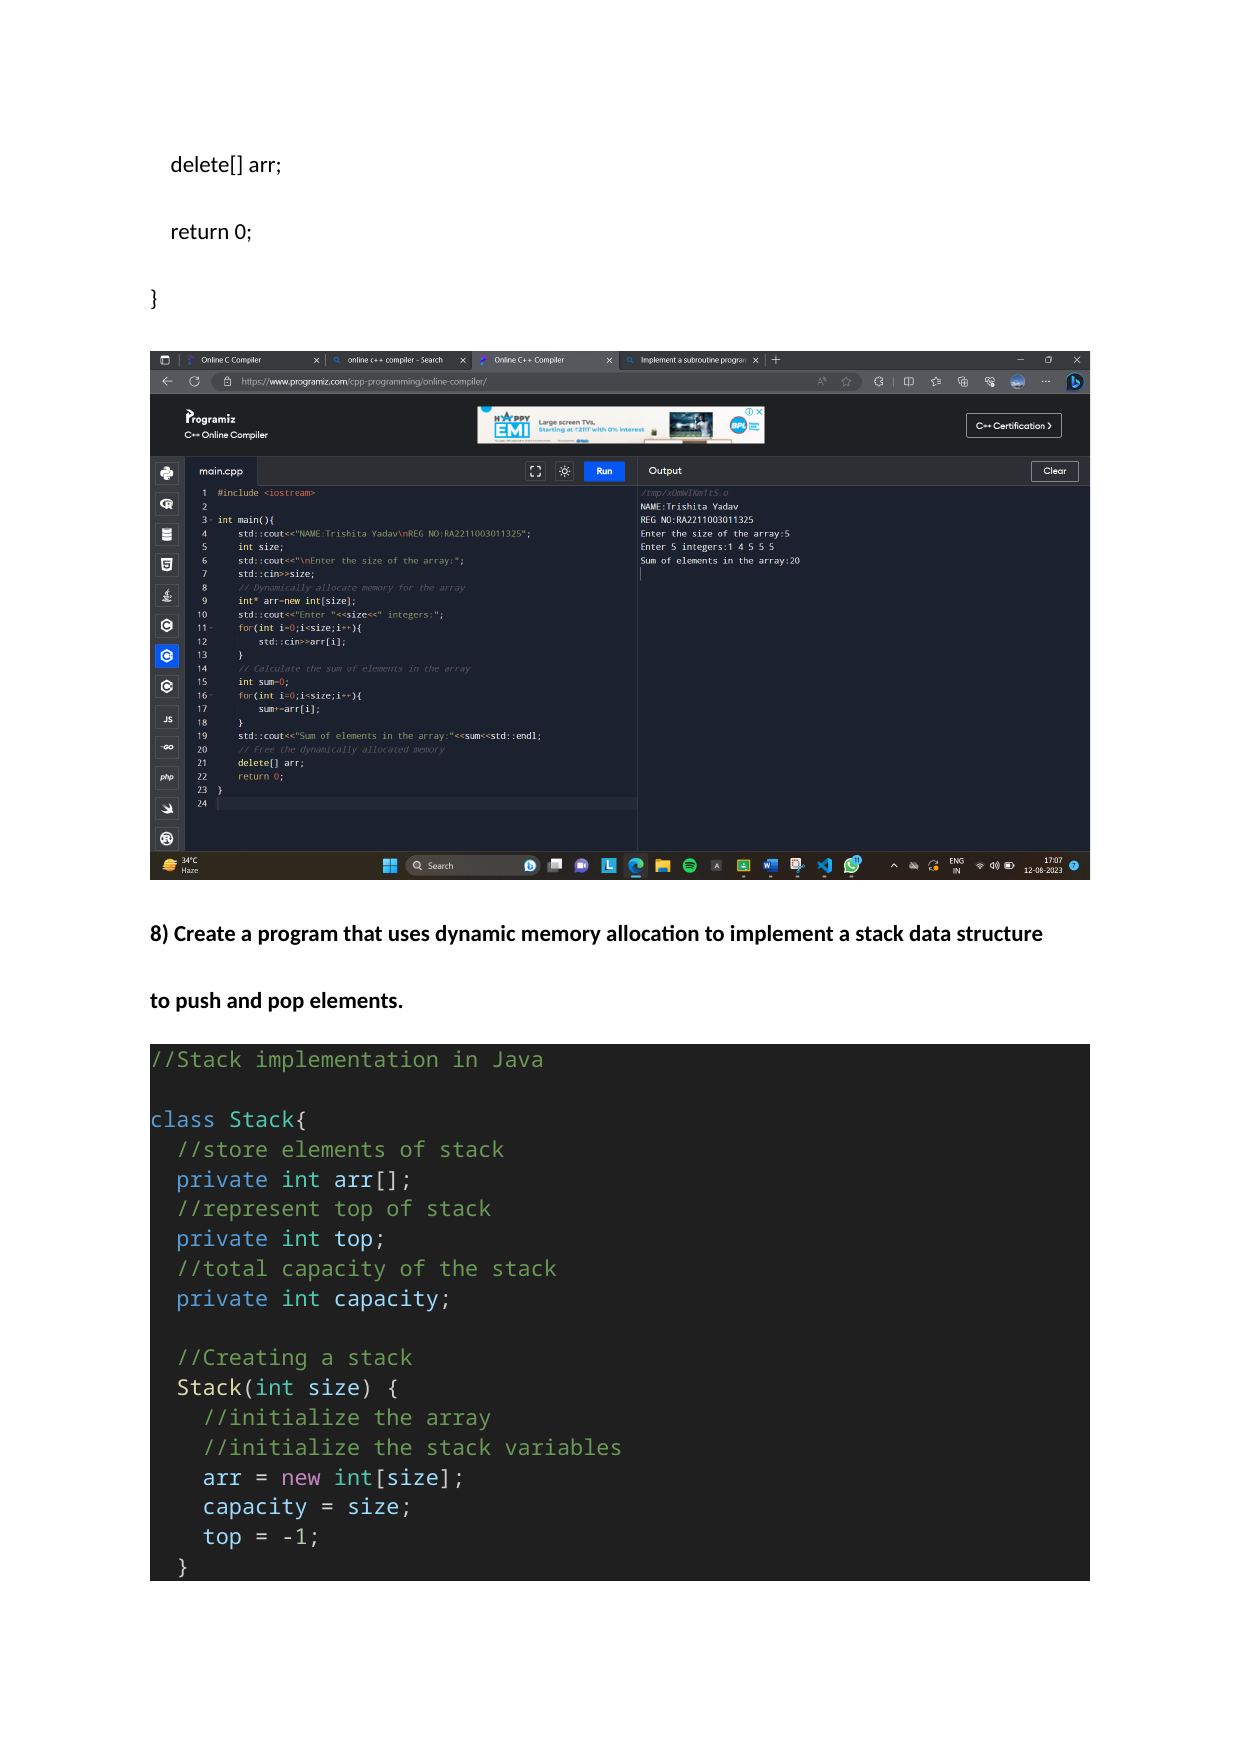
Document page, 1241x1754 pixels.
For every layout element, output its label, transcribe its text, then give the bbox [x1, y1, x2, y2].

text //Stack implementation in Java [150, 1044, 1090, 1074]
text 8) Create a program that uses dynamic memory allocation to implement a stack data structure [150, 919, 1090, 947]
text arr = new int[size]; [150, 1461, 1090, 1491]
text } [150, 1551, 1090, 1581]
text //initialize the array [150, 1402, 1090, 1432]
text delete[] arr; [150, 150, 1090, 178]
text //initialize the stack variables [150, 1432, 1090, 1461]
text to push and pop elements. [150, 986, 1090, 1014]
text //total capacity of the stack [150, 1253, 1090, 1283]
text capacity = size; [150, 1491, 1090, 1521]
text } [150, 284, 1090, 312]
text class Stack{ [150, 1104, 1090, 1134]
text //store elements of stack [150, 1134, 1090, 1163]
text return 0; [150, 217, 1090, 245]
text private int capacity; [150, 1283, 1090, 1312]
text private int arr[]; [150, 1163, 1090, 1193]
text top = -1; [150, 1521, 1090, 1551]
text //represent top of stack [150, 1193, 1090, 1223]
text //Creating a stack [150, 1342, 1090, 1372]
picture [150, 351, 1091, 880]
text private int top; [150, 1223, 1090, 1253]
text Stack(int size) { [150, 1372, 1090, 1402]
